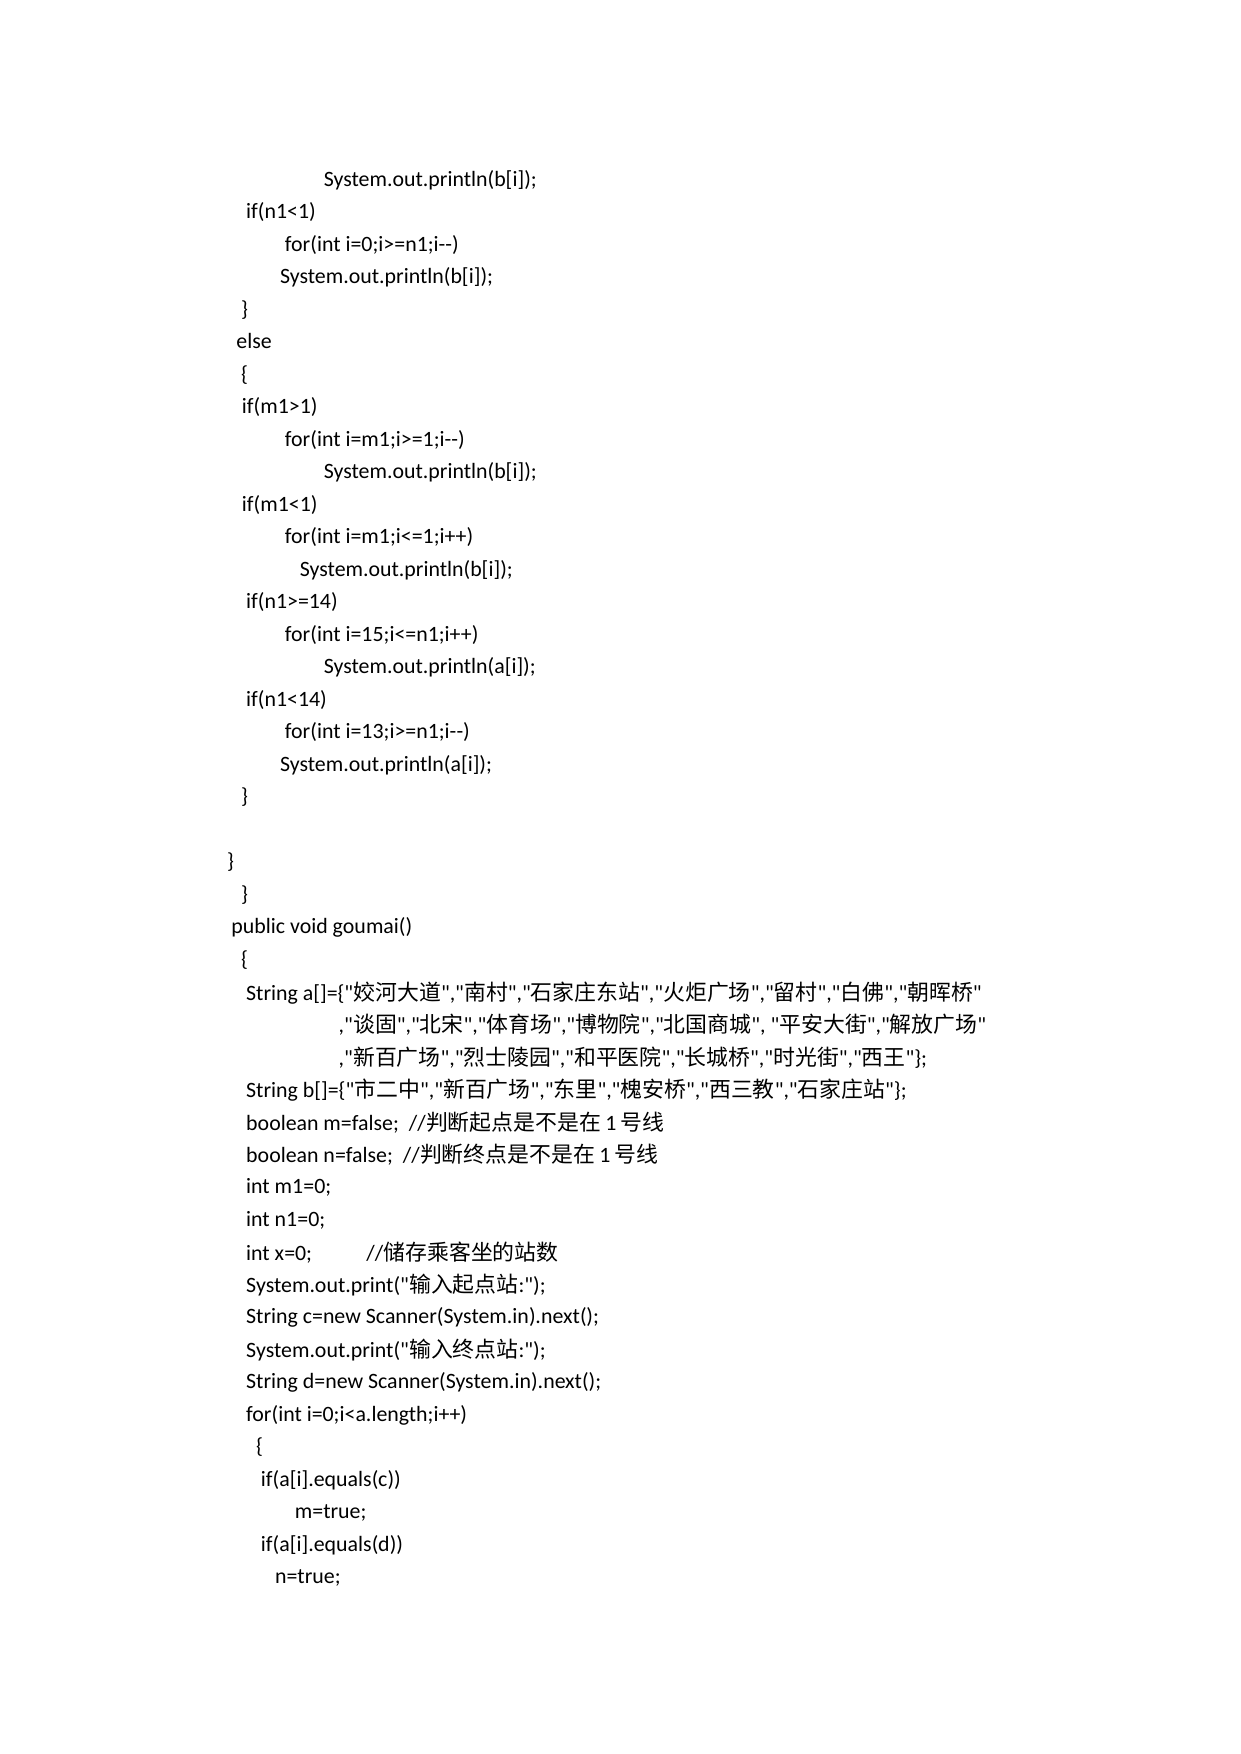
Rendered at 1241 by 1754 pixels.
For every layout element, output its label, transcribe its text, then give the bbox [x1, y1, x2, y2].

text if(n1<14) [187, 682, 1053, 714]
text System.out.println(b[i]); [187, 162, 1053, 194]
text ,"新百广场","烈士陵园","和平医院","长城桥","时光街","西王"}; [187, 1039, 1053, 1072]
text System.out.println(b[i]); [187, 259, 1053, 292]
text String b[]={"市二中","新百广场","东里","槐安桥","西三教","石家庄站"}; [187, 1072, 1053, 1104]
text boolean n=false; //判断终点是不是在1号线 [187, 1137, 1053, 1169]
text public void goumai() [187, 909, 1053, 942]
text for(int i=13;i>=n1;i--) [187, 714, 1053, 747]
text } [187, 877, 1053, 909]
text for(int i=m1;i<=1;i++) [187, 519, 1053, 552]
text ,"谈固","北宋","体育场","博物院","北国商城", "平安大街","解放广场" [187, 1007, 1053, 1039]
text if(n1>=14) [187, 584, 1053, 617]
text } [187, 779, 1053, 812]
text { [187, 942, 1053, 974]
text for(int i=0;i<a.length;i++) [187, 1397, 1053, 1429]
text } [187, 844, 1053, 877]
text System.out.println(a[i]); [187, 747, 1053, 779]
text n=true; [187, 1559, 1053, 1592]
text else [187, 324, 1053, 357]
text m=true; [187, 1494, 1053, 1527]
text if(m1>1) [187, 389, 1053, 422]
text for(int i=0;i>=n1;i--) [187, 227, 1053, 259]
text String c=new Scanner(System.in).next(); [187, 1299, 1053, 1332]
text int m1=0; [187, 1169, 1053, 1202]
text System.out.println(b[i]); [187, 454, 1053, 487]
text if(a[i].equals(d)) [187, 1527, 1053, 1559]
text System.out.println(a[i]); [187, 649, 1053, 682]
text { [187, 1429, 1053, 1462]
text } [187, 292, 1053, 324]
text if(a[i].equals(c)) [187, 1462, 1053, 1494]
text String a[]={"姣河大道","南村","石家庄东站","火炬广场","留村","白佛","朝晖桥" [187, 974, 1053, 1007]
text String d=new Scanner(System.in).next(); [187, 1364, 1053, 1397]
text for(int i=m1;i>=1;i--) [187, 422, 1053, 454]
text boolean m=false; //判断起点是不是在1号线 [187, 1104, 1053, 1137]
text if(m1<1) [187, 487, 1053, 519]
text int x=0; //储存乘客坐的站数 [187, 1234, 1053, 1267]
text System.out.print("输入起点站:"); [187, 1267, 1053, 1299]
text for(int i=15;i<=n1;i++) [187, 617, 1053, 649]
text int n1=0; [187, 1202, 1053, 1234]
text { [187, 357, 1053, 389]
text if(n1<1) [187, 194, 1053, 227]
text System.out.print("输入终点站:"); [187, 1332, 1053, 1364]
text System.out.println(b[i]); [187, 552, 1053, 584]
